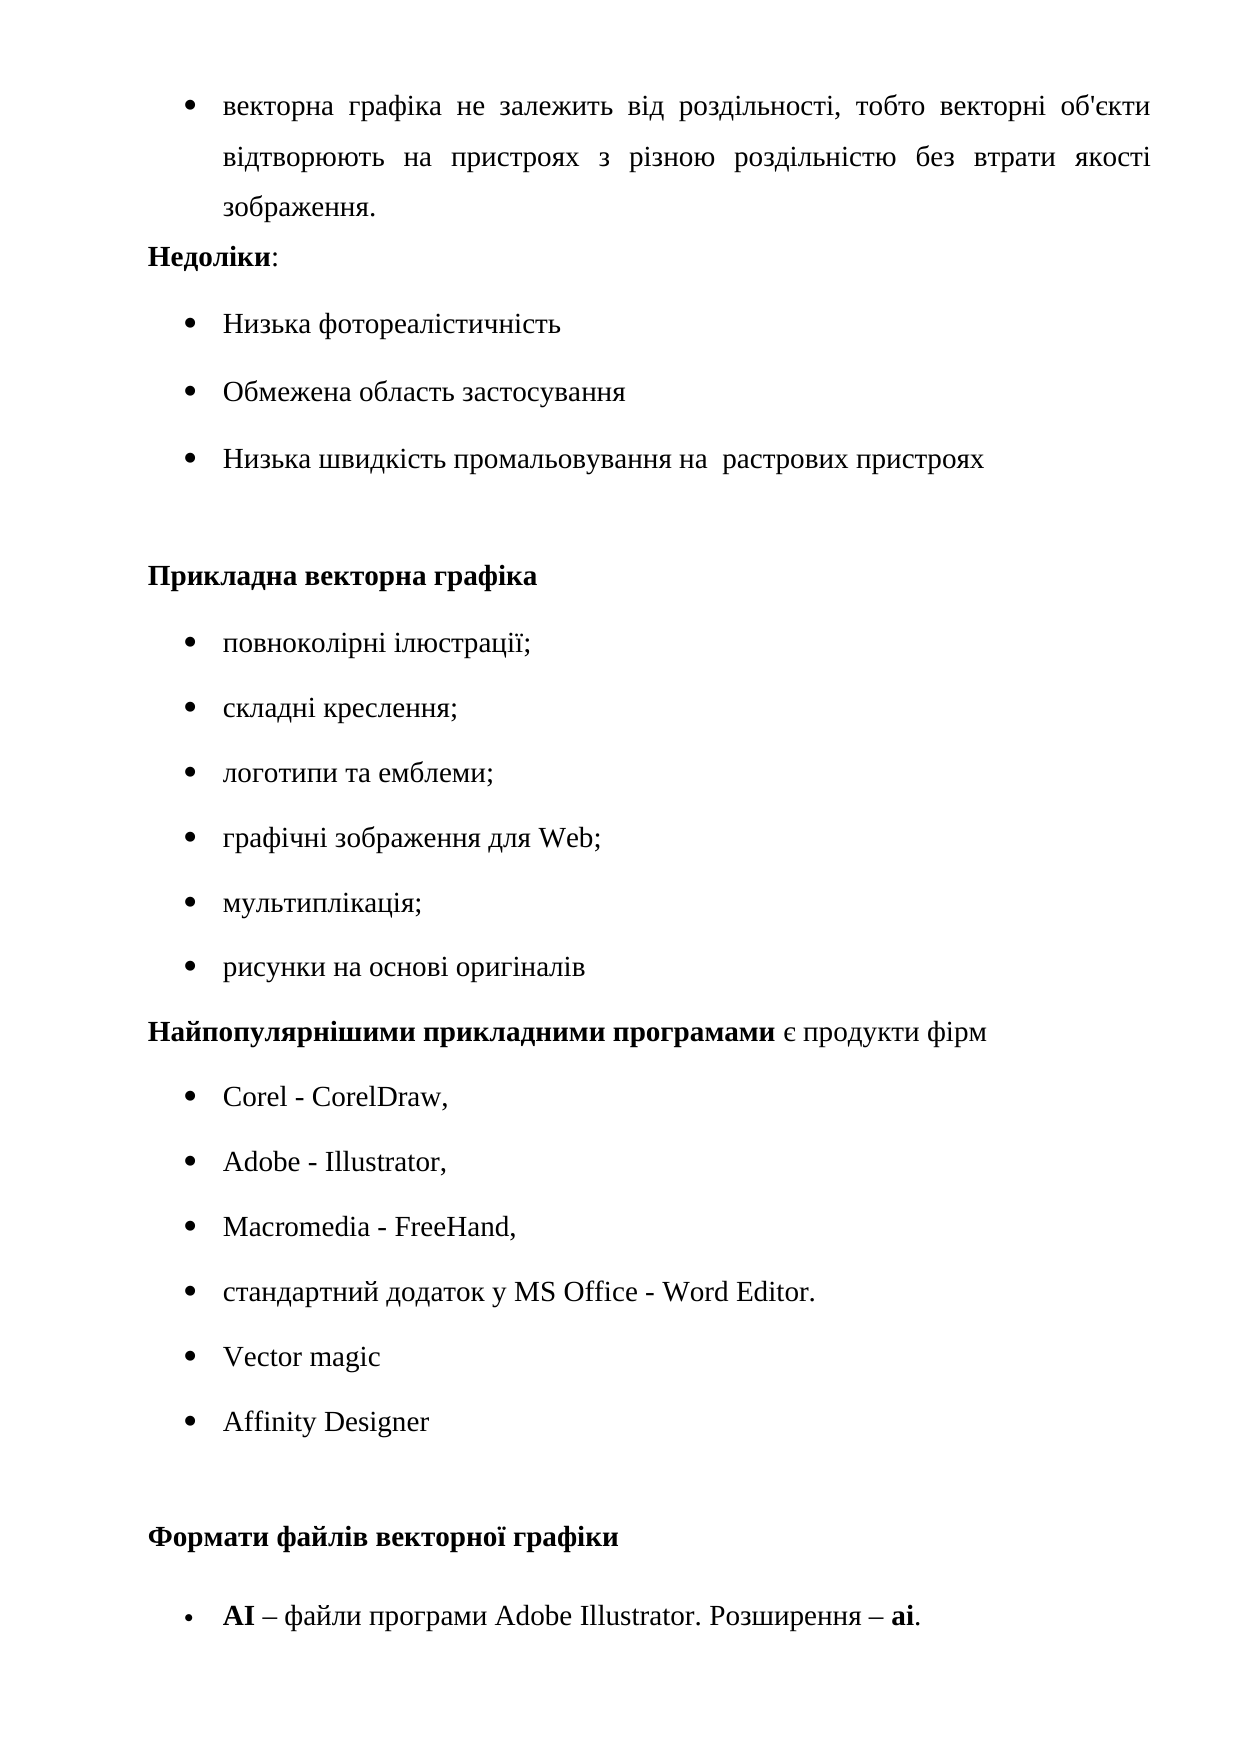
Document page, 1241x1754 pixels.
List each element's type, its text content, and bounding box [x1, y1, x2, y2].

list графічні зображення для Web; [185, 820, 1152, 853]
list Низька швидкість промальовування на растрових пристроях [185, 441, 1152, 474]
list Affinity Designer [185, 1404, 1152, 1437]
text Недоліки: [148, 239, 1152, 273]
text Прикладна векторна графіка [148, 558, 1152, 592]
list стандартний додаток у MS Office - Word Editor. [185, 1274, 1152, 1308]
list Adobe - Illustrator, [185, 1144, 1152, 1178]
list Обмежена область застосування [185, 374, 1152, 407]
list складні креслення; [185, 690, 1152, 724]
list логотипи та емблеми; [185, 755, 1152, 788]
list мультиплікація; [185, 885, 1152, 918]
list Низька фотореалістичність [185, 307, 1152, 340]
list рисунки на основі оригіналів [185, 949, 1152, 983]
text Найпопулярнішими прикладними програмами є продукти фірм [148, 1014, 1152, 1048]
list Corel - CorelDraw, [185, 1079, 1152, 1113]
list Vector magic [185, 1339, 1152, 1372]
list повноколірні ілюстрації; [185, 625, 1152, 659]
list векторна графіка не залежить від роздільності, тобто векторні об'єкти відтворюють на пристроях з різною роздільністю без втрати якості зображення. [185, 88, 1152, 223]
list Macromedia - FreeHand, [185, 1209, 1152, 1243]
list AI – файли програми Adobe Illustrator. Розширення – ai. [185, 1598, 1152, 1632]
text Формати файлів векторної графіки [148, 1519, 1152, 1552]
